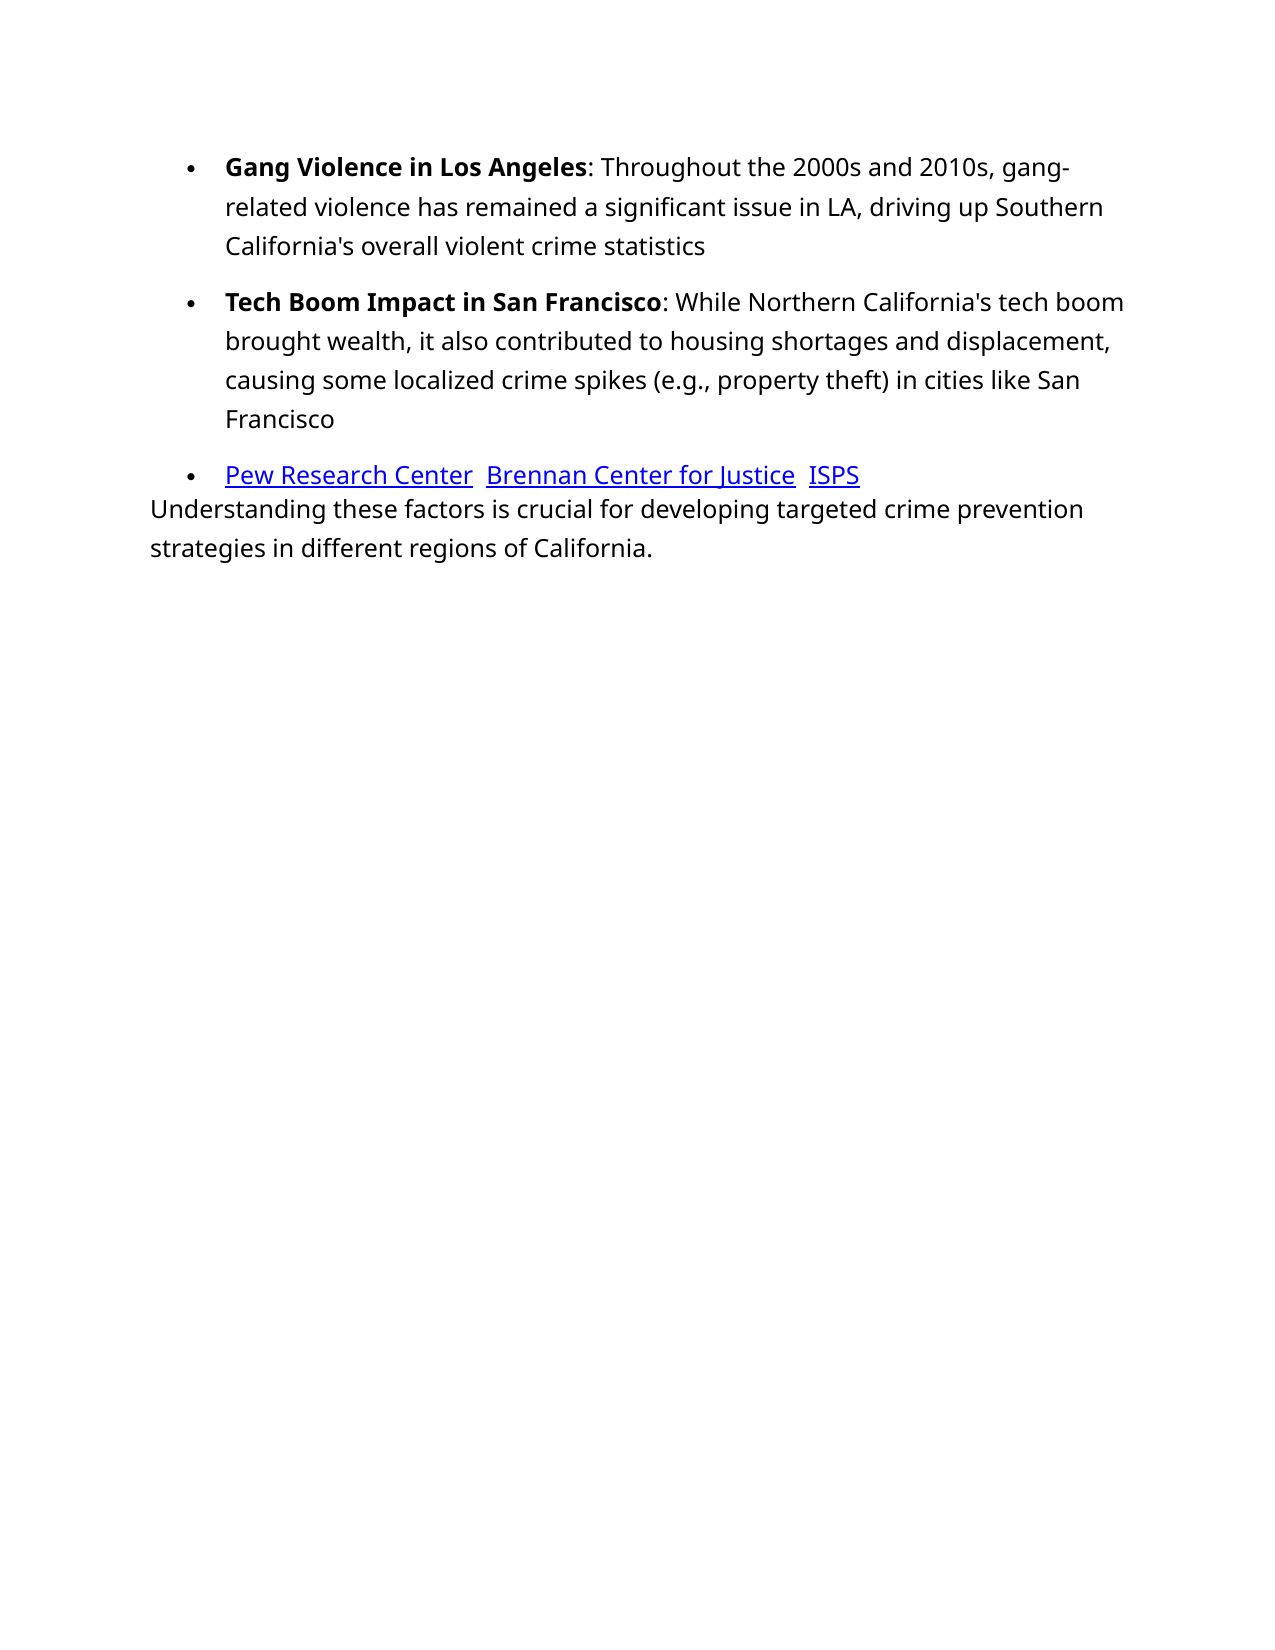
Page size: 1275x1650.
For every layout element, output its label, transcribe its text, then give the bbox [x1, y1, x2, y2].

list Pew Research Center Brennan Center for Justice ISPS [187, 457, 1125, 492]
list Tech Boom Impact in San Francisco: While Northern California's tech boom brought wealth, it also contributed to housing shortages and displacement, causing some localized crime spikes (e.g., property theft) in cities like San Francisco​ [187, 284, 1125, 436]
text Understanding these factors is crucial for developing targeted crime prevention strategies in different regions of California. [150, 492, 1125, 565]
list Gang Violence in Los Angeles: Throughout the 2000s and 2010s, gang-related violence has remained a significant issue in LA, driving up Southern California's overall violent crime statistics​ [187, 150, 1125, 262]
